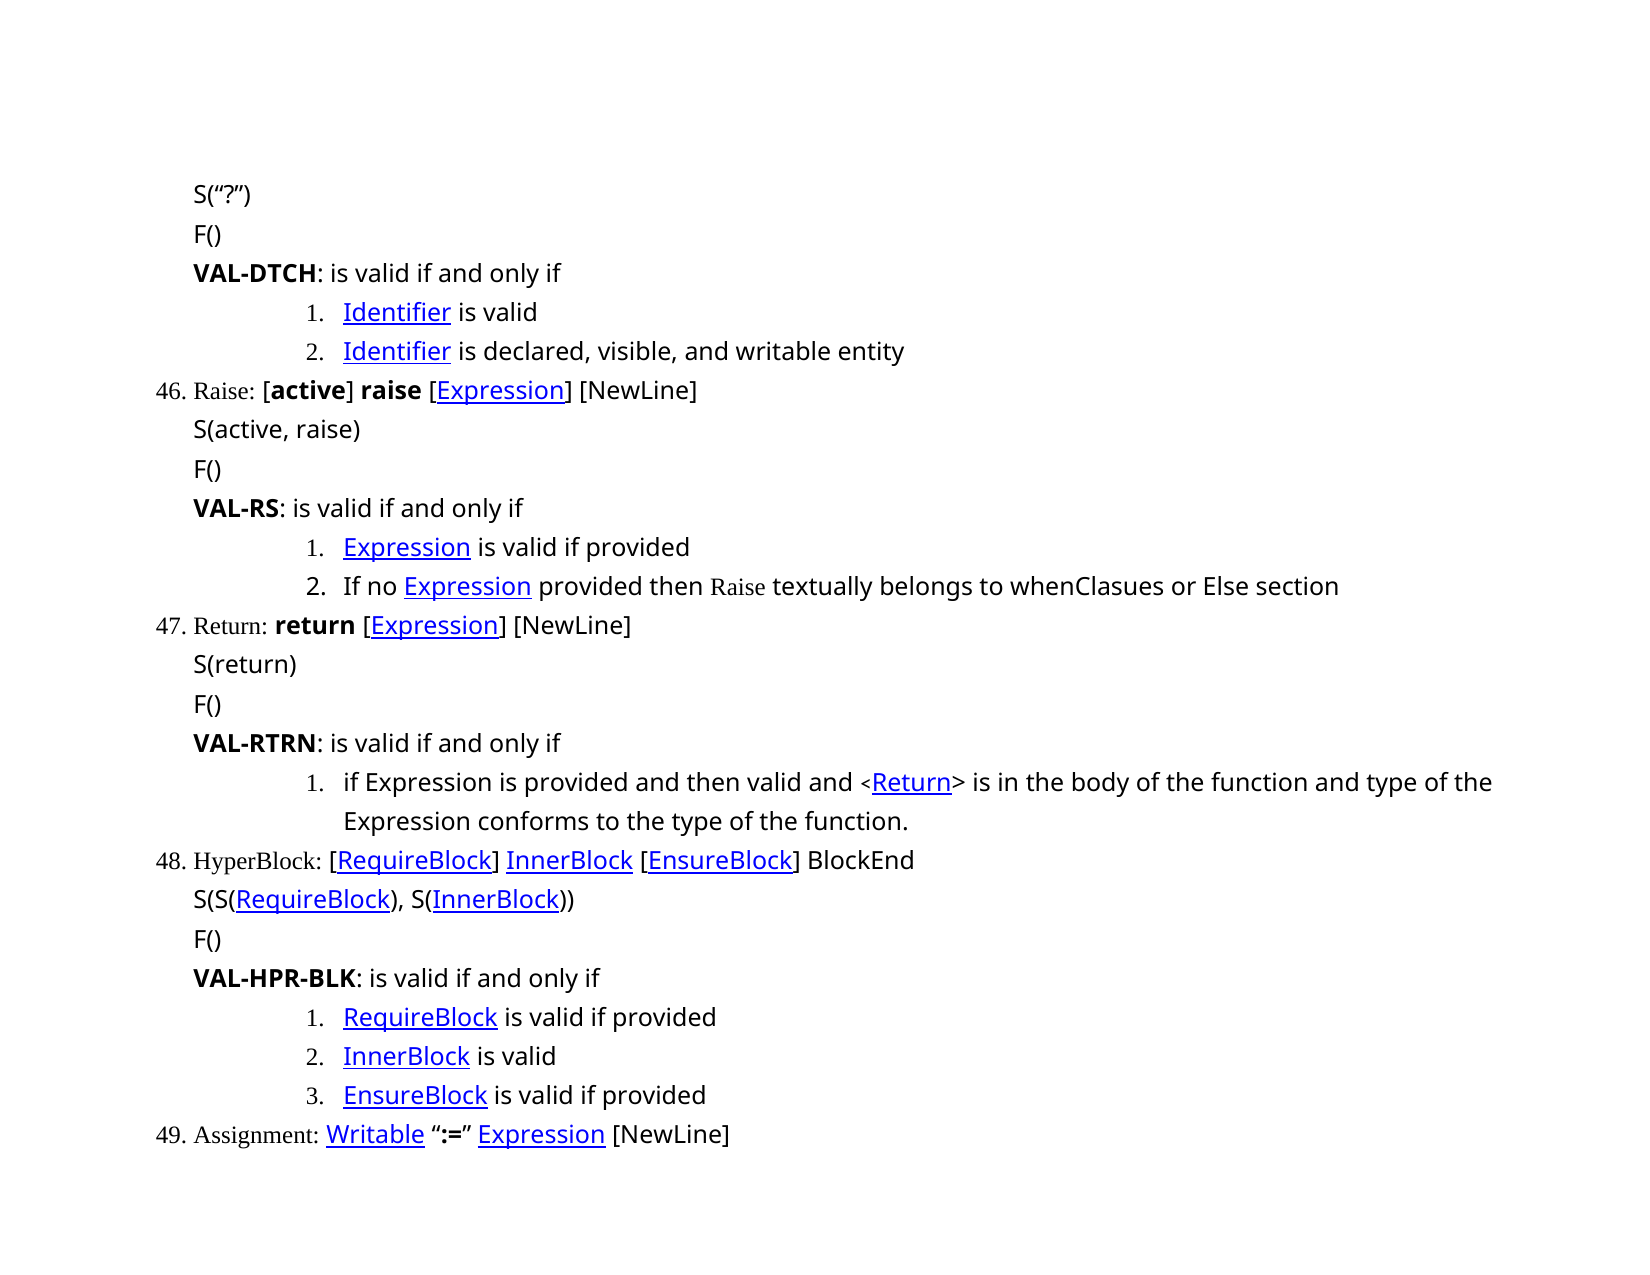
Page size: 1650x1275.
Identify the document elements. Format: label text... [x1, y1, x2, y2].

list Return: return [Expression] [NewLine] [156, 608, 1532, 642]
list VAL-HPR-BLK: is valid if and only if [193, 961, 1532, 994]
list F() [193, 216, 1532, 250]
list Identifier is valid [306, 295, 1532, 329]
list S(S(RequireBlock), S(InnerBlock)) [193, 882, 1532, 916]
list Raise: [active] raise [Expression] [NewLine] [156, 373, 1532, 407]
list Expression is valid if provided [306, 530, 1532, 564]
list RequireBlock is valid if provided [306, 1000, 1532, 1034]
list S(“?”) [193, 177, 1532, 211]
list EnsureBlock is valid if provided [306, 1078, 1532, 1112]
list If no Expression provided then Raise textually belongs to whenClasues or Else section [306, 569, 1532, 603]
list VAL-DTCH: is valid if and only if [193, 256, 1532, 289]
list F() [193, 921, 1532, 955]
list InnerBlock is valid [306, 1039, 1532, 1073]
list S(active, raise) [193, 412, 1532, 446]
list Assignment: Writable “:=” Expression [NewLine] [156, 1117, 1532, 1151]
list S(return) [193, 647, 1532, 681]
list HyperBlock: [RequireBlock] InnerBlock [EnsureBlock] BlockEnd [156, 843, 1532, 877]
list VAL-RTRN: is valid if and only if [193, 726, 1532, 759]
list if Expression is provided and then valid and <Return> is in the body of the function and type of the Expression conforms to the type of the function. [306, 765, 1532, 838]
list F() [193, 451, 1532, 485]
list VAL-RS: is valid if and only if [193, 491, 1532, 524]
list F() [193, 686, 1532, 720]
list Identifier is declared, visible, and writable entity [306, 334, 1532, 368]
